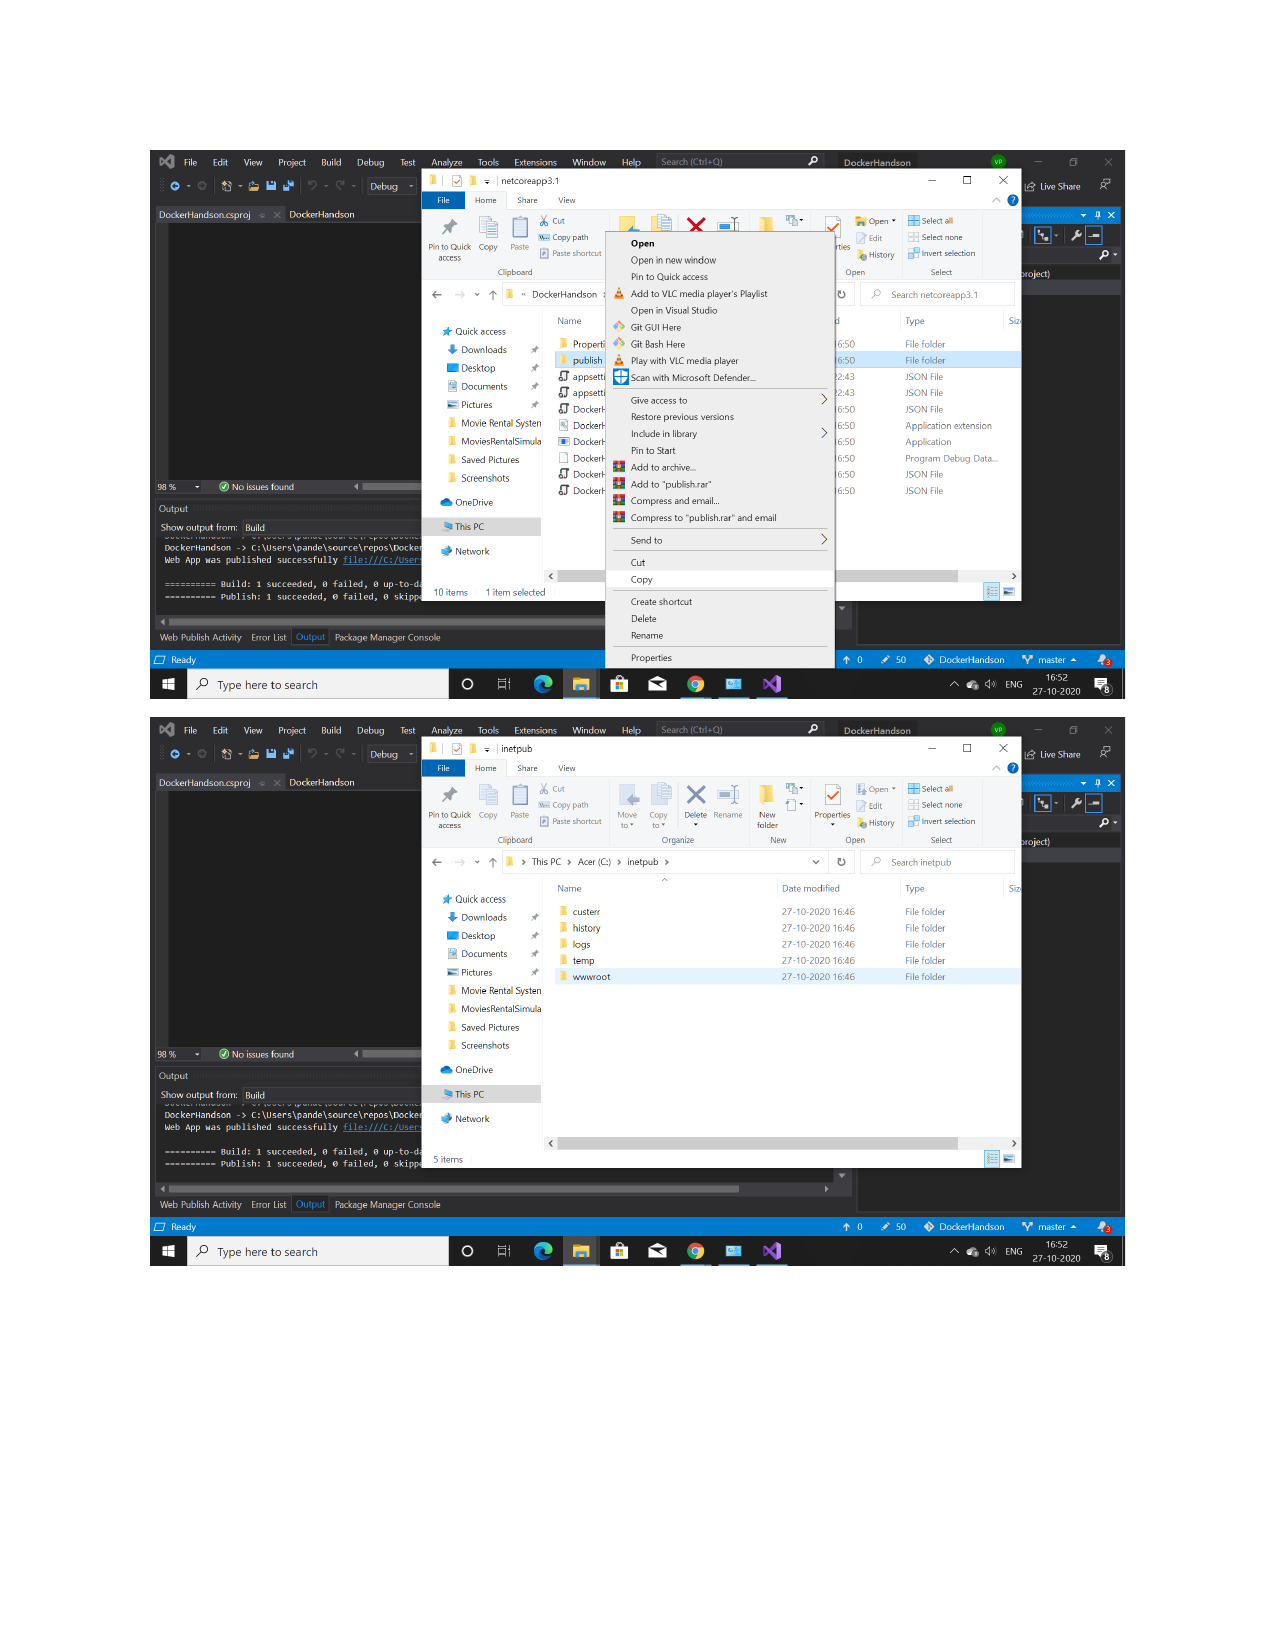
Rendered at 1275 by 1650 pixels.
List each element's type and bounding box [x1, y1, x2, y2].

picture [150, 150, 1125, 699]
picture [150, 717, 1125, 1266]
